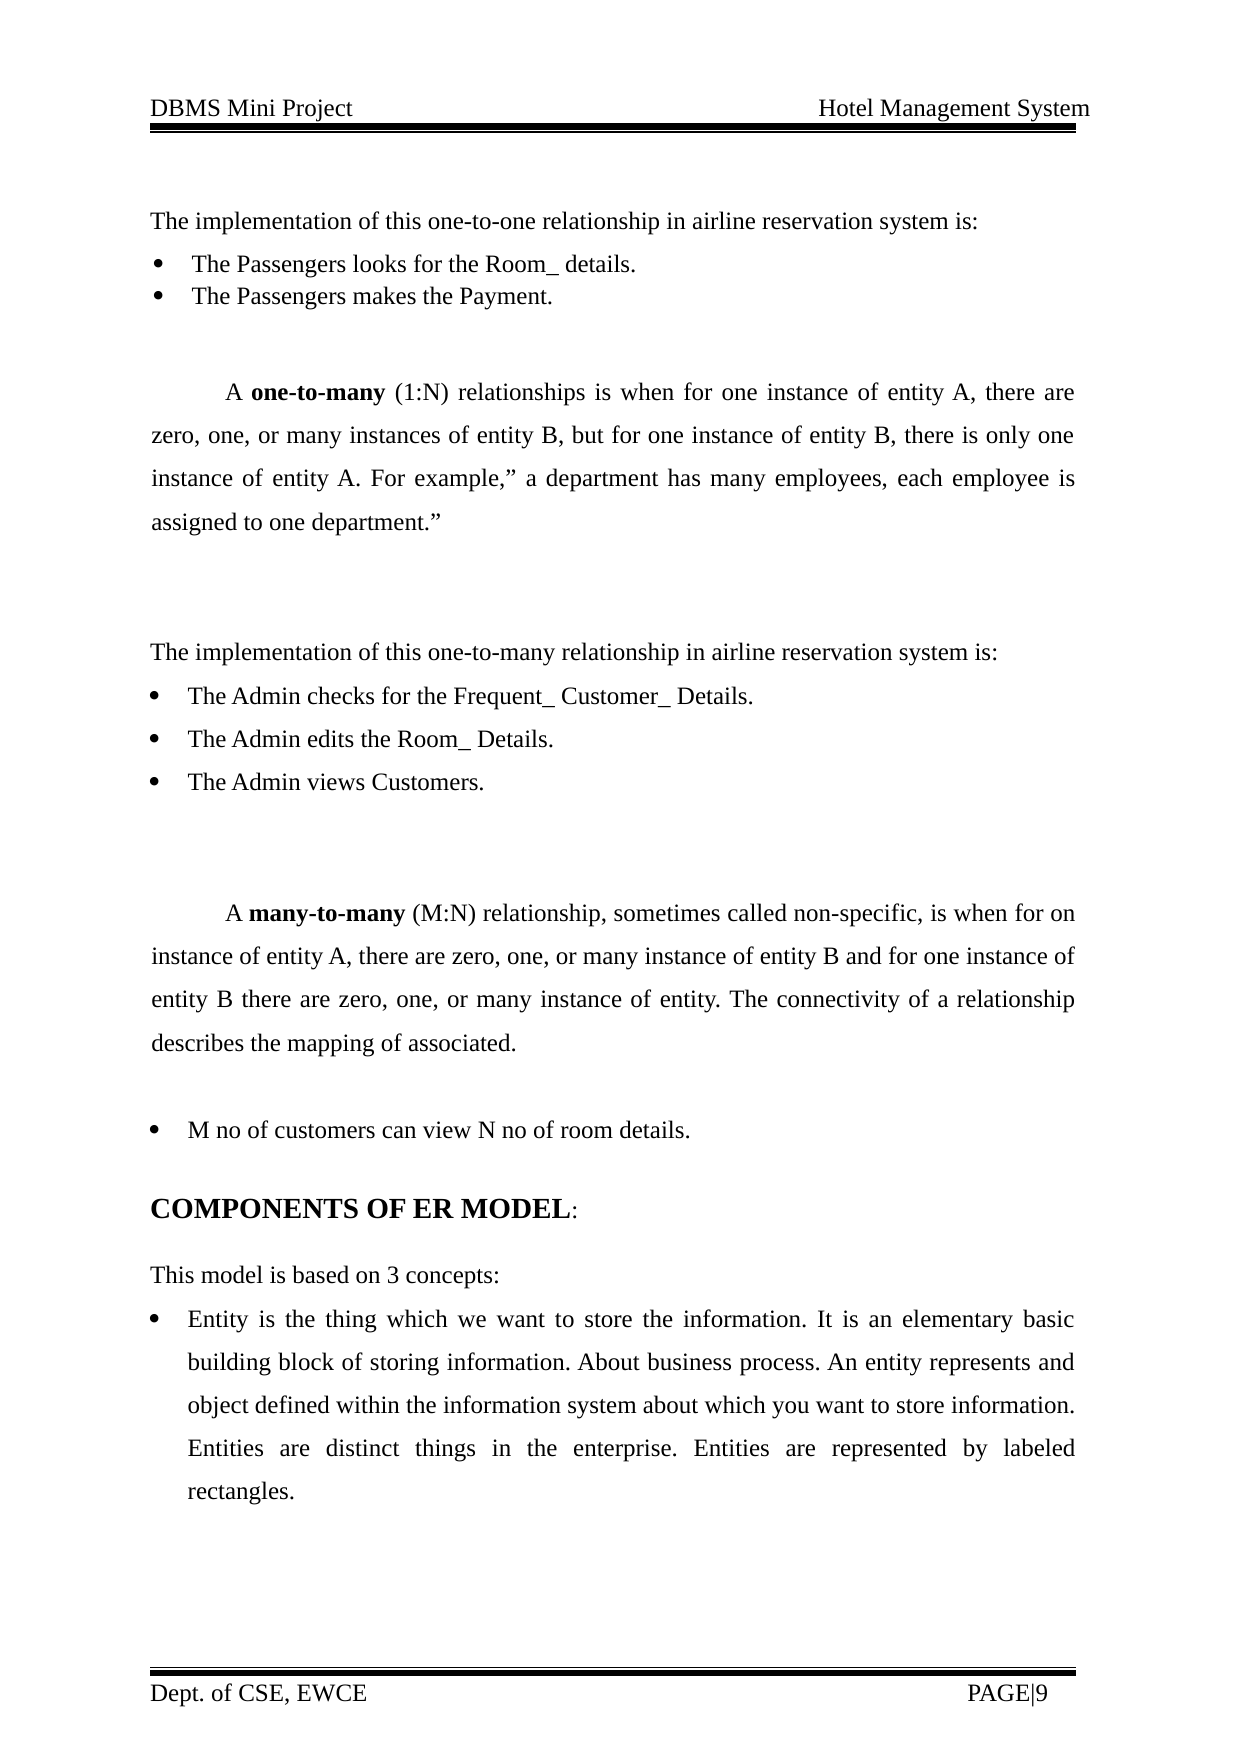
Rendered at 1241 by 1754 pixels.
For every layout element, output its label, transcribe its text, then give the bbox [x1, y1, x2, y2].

list The Admin views Customers. [150, 767, 1076, 796]
list The Admin edits the Room_ Details. [150, 724, 1076, 753]
text COMPONENTS OF ER MODEL: [150, 1191, 1076, 1224]
list The Admin checks for the Frequent_ Customer_ Details. [150, 681, 1076, 710]
text The implementation of this one-to-many relationship in airline reservation system is: [150, 637, 1076, 666]
list The Passengers looks for the Room_ details. [154, 249, 1076, 278]
text A many-to-many (M:N) relationship, sometimes called non-specific, is when for on instance of entity A, there are zero, one, or many instance of entity B and for one instance of entity B there are zero, one, or many instance of entity. The connectivity of a relationship describes the mapping of associated. [150, 898, 1076, 1056]
list M no of customers can view N no of room details. [150, 1115, 1076, 1144]
text The implementation of this one-to-one relationship in airline reservation system is: [150, 206, 1076, 234]
list The Passengers makes the Payment. [154, 281, 1076, 310]
text A one-to-many (1:N) relationships is when for one instance of entity A, there are zero, one, or many instances of entity B, but for one instance of entity B, there is only one instance of entity A. For example,” a department has many employees, each employee is assigned to one department.” [150, 377, 1076, 535]
text This model is based on 3 concepts: [150, 1260, 1076, 1289]
list Entity is the thing which we want to store the information. It is an elementary basic building block of storing information. About business process. An entity represents and object defined within the information system about which you want to store information. Entities are distinct things in the enterprise. Entities are represented by labeled rectangles. [150, 1304, 1076, 1505]
